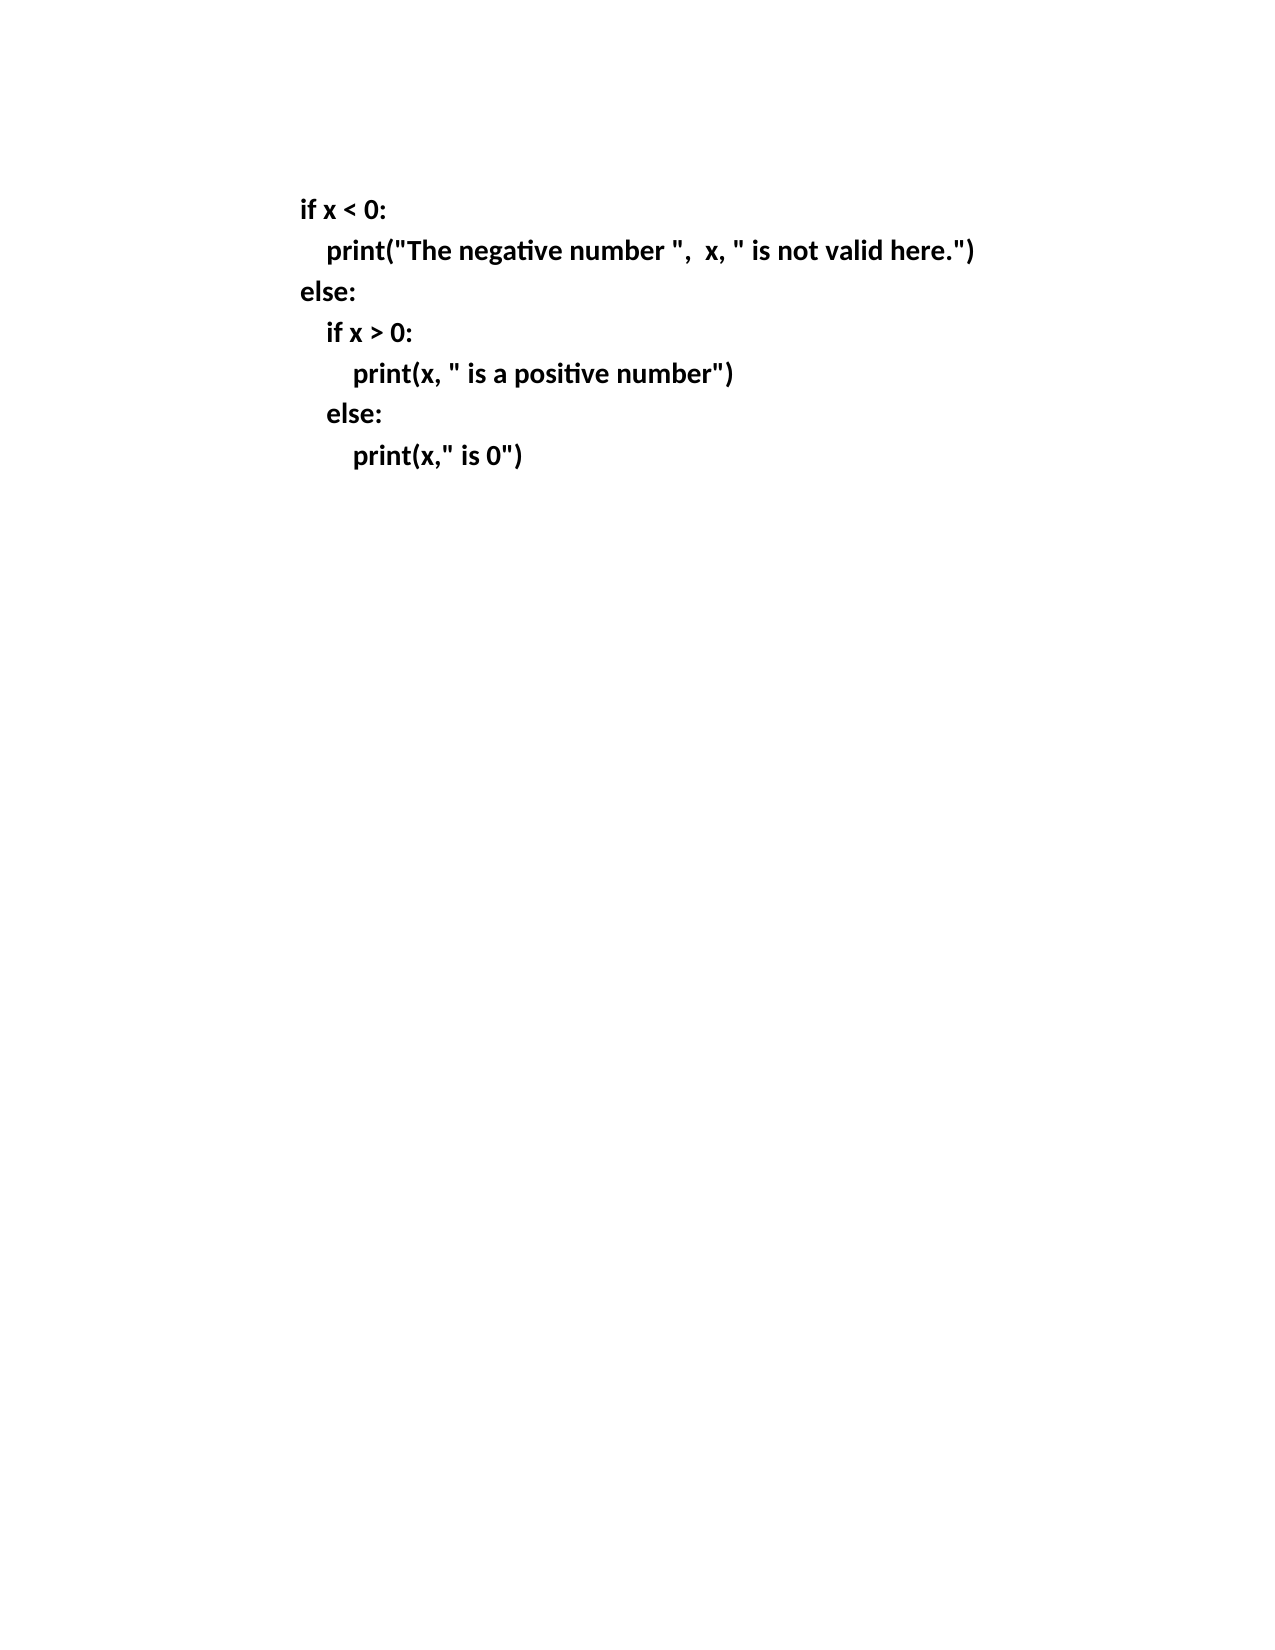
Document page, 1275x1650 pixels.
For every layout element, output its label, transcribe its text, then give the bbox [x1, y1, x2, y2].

list print(x," is 0") [300, 437, 1125, 472]
list else: [300, 396, 1125, 431]
list print(x, " is a positive number") [300, 355, 1125, 390]
list print("The negative number ", x, " is not valid here.") [300, 232, 1125, 267]
list else: [300, 273, 1125, 308]
list if x > 0: [300, 314, 1125, 349]
list if x < 0: [300, 191, 1125, 227]
